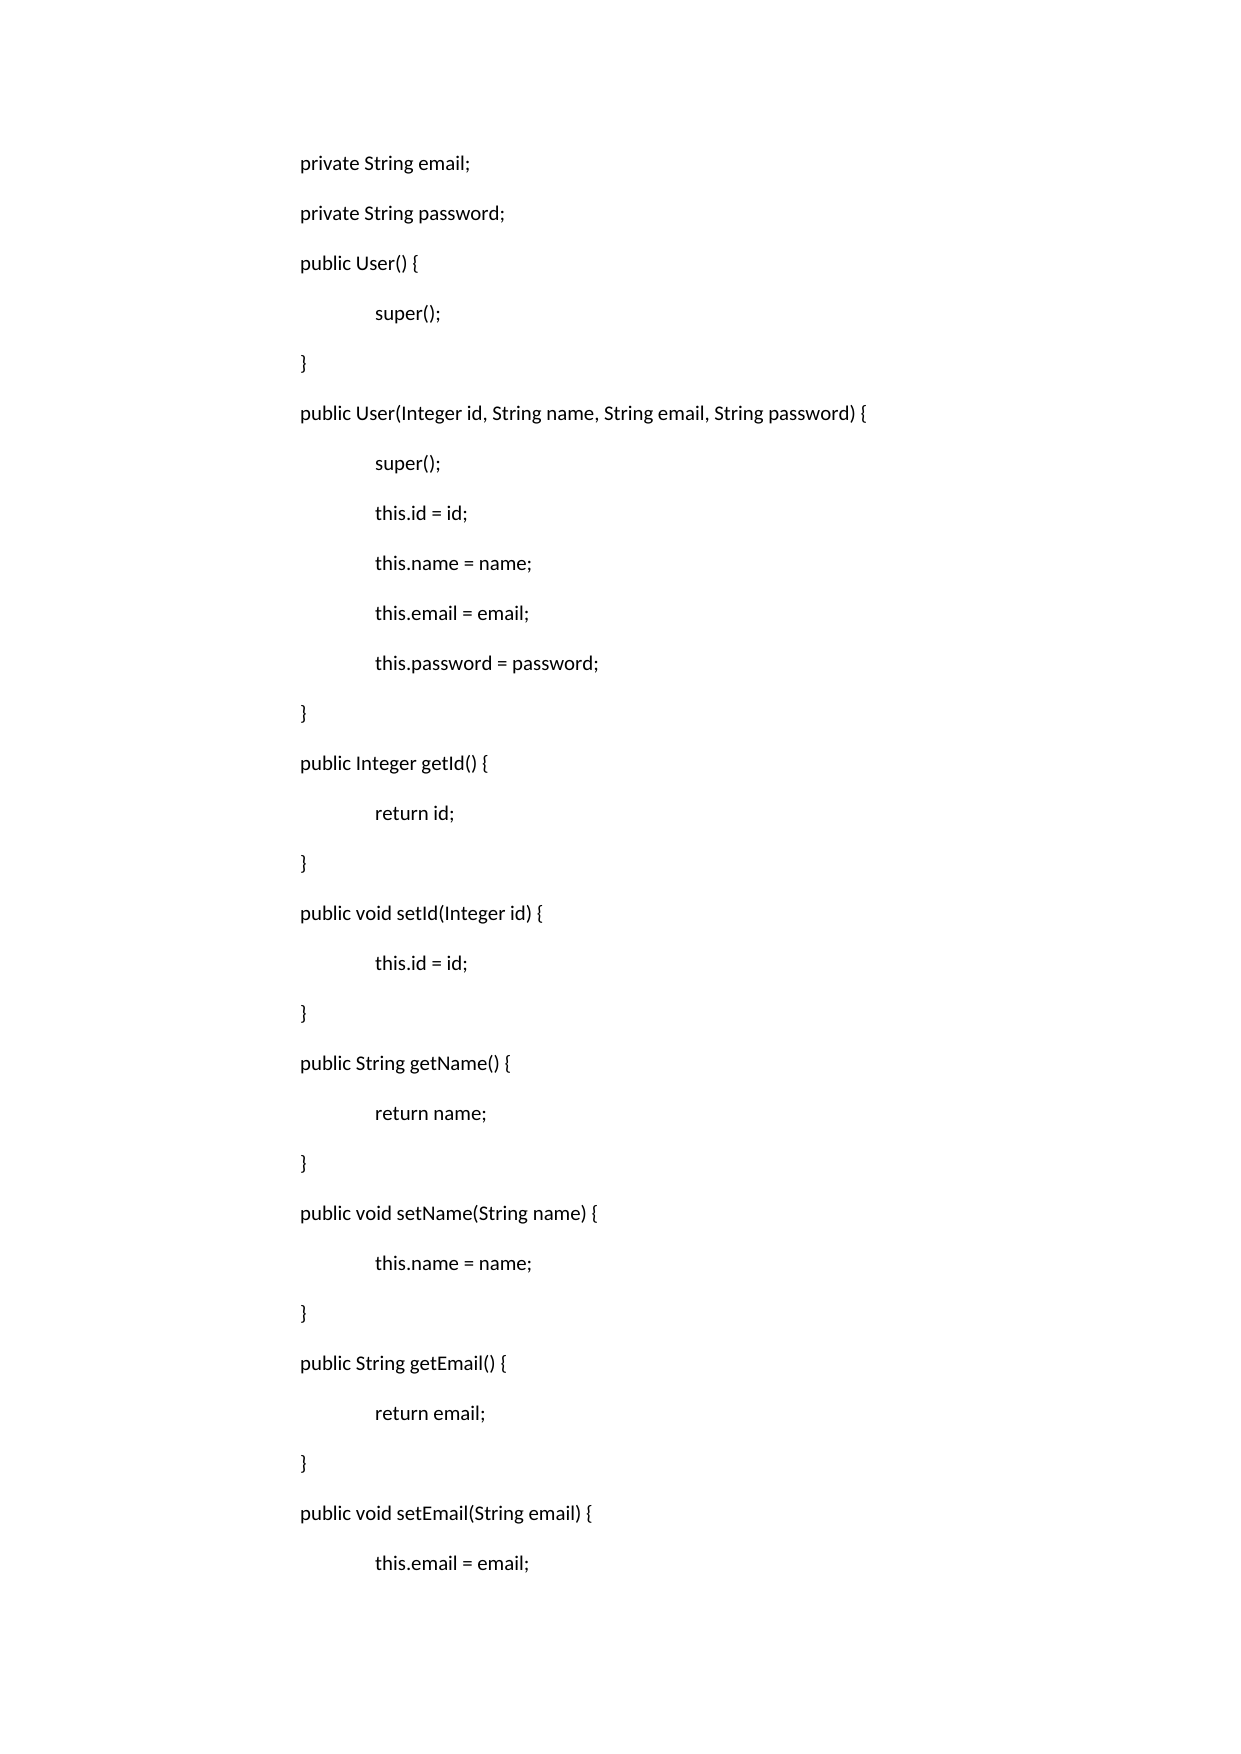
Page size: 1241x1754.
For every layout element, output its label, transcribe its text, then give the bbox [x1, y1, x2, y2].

text } [225, 700, 1090, 725]
text this.id = id; [225, 500, 1090, 525]
text this.name = name; [225, 550, 1090, 575]
text this.id = id; [225, 950, 1090, 975]
text } [225, 1300, 1090, 1325]
text private String password; [225, 200, 1090, 225]
text super(); [225, 450, 1090, 475]
text } [225, 850, 1090, 875]
text this.email = email; [225, 600, 1090, 625]
text return name; [225, 1100, 1090, 1125]
text return email; [225, 1400, 1090, 1425]
text public void setId(Integer id) { [225, 900, 1090, 925]
text super(); [225, 300, 1090, 325]
text public Integer getId() { [225, 750, 1090, 775]
text } [225, 350, 1090, 375]
text private String email; [225, 150, 1090, 175]
text this.email = email; [225, 1550, 1090, 1575]
text public User() { [225, 250, 1090, 275]
text } [225, 1450, 1090, 1475]
text } [225, 1000, 1090, 1025]
text public String getEmail() { [225, 1350, 1090, 1375]
text public User(Integer id, String name, String email, String password) { [225, 400, 1090, 425]
text this.password = password; [225, 650, 1090, 675]
text public void setName(String name) { [225, 1200, 1090, 1225]
text this.name = name; [225, 1250, 1090, 1275]
text } [225, 1150, 1090, 1175]
text public String getName() { [225, 1050, 1090, 1075]
text return id; [225, 800, 1090, 825]
text public void setEmail(String email) { [225, 1500, 1090, 1525]
